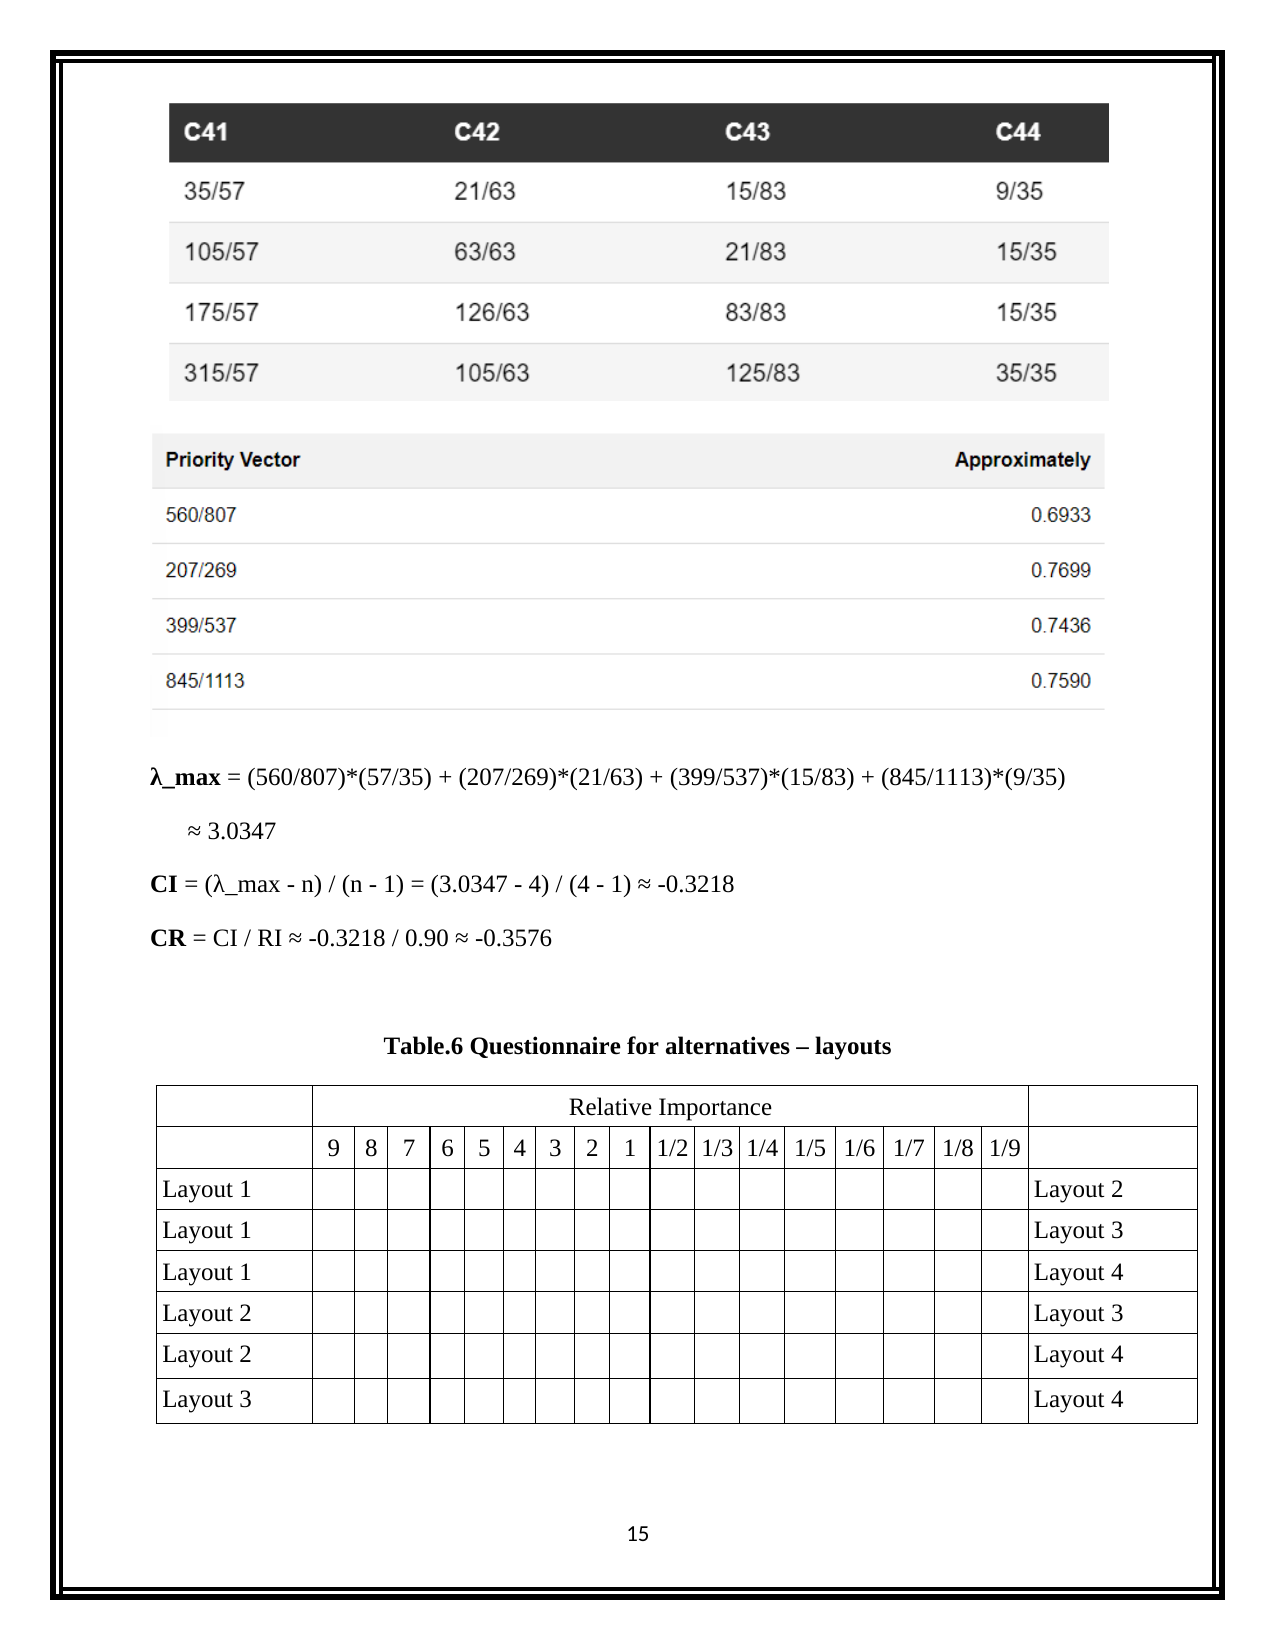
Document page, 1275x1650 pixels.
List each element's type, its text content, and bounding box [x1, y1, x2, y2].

table_cell [355, 1210, 387, 1250]
table_cell [884, 1292, 934, 1332]
table_cell [651, 1169, 694, 1209]
table_cell [313, 1251, 354, 1291]
table_cell [465, 1210, 503, 1250]
table_cell [935, 1251, 981, 1291]
table_cell [536, 1334, 574, 1378]
table_cell [884, 1379, 934, 1423]
table_cell [982, 1379, 1028, 1423]
table_cell 9 [313, 1127, 354, 1167]
table_header [1029, 1086, 1197, 1126]
table_cell [836, 1210, 883, 1250]
table_cell [388, 1334, 429, 1378]
table_cell [836, 1292, 883, 1332]
table_cell Layout 4 [1029, 1334, 1197, 1378]
table_cell [785, 1210, 835, 1250]
table_cell [740, 1169, 784, 1209]
table_cell [610, 1251, 649, 1291]
table_cell [740, 1292, 784, 1332]
table_cell [610, 1210, 649, 1250]
table_cell Layout 3 [1029, 1210, 1197, 1250]
picture [168, 103, 1109, 401]
table_cell [785, 1334, 835, 1378]
table_cell Layout 2 [1029, 1169, 1197, 1209]
table_cell [313, 1169, 354, 1209]
table_cell [884, 1334, 934, 1378]
table_header Relative Importance [313, 1086, 1028, 1126]
table_cell 1/6 [836, 1127, 883, 1167]
table_cell [610, 1334, 649, 1378]
table_cell [575, 1210, 609, 1250]
table_cell [610, 1169, 649, 1209]
table_cell [935, 1334, 981, 1378]
text ≈ 3.0347 [150, 816, 1125, 844]
table_cell [504, 1334, 535, 1378]
table_cell 1/9 [982, 1127, 1028, 1167]
table_cell [740, 1210, 784, 1250]
table_cell [1029, 1127, 1197, 1167]
table_cell [836, 1251, 883, 1291]
table_cell [935, 1169, 981, 1209]
table_cell Layout 3 [157, 1379, 312, 1423]
table_cell [785, 1251, 835, 1291]
table_cell 4 [504, 1127, 535, 1167]
table_cell [313, 1210, 354, 1250]
table_cell [536, 1210, 574, 1250]
table_cell [935, 1210, 981, 1250]
text CR = CI / RI ≈ -0.3218 / 0.90 ≈ -0.3576 [150, 923, 1125, 952]
table_cell 8 [355, 1127, 387, 1167]
table_cell [575, 1292, 609, 1332]
table_cell [504, 1169, 535, 1209]
table_cell [536, 1379, 574, 1423]
table_cell [575, 1379, 609, 1423]
table_cell [431, 1379, 464, 1423]
table_cell [785, 1292, 835, 1332]
table_cell [355, 1251, 387, 1291]
table_cell 1/5 [785, 1127, 835, 1167]
table_cell [536, 1251, 574, 1291]
table_cell [431, 1210, 464, 1250]
table_cell [740, 1251, 784, 1291]
table_cell [575, 1334, 609, 1378]
table_cell [355, 1379, 387, 1423]
table_cell [536, 1169, 574, 1209]
table_cell [575, 1251, 609, 1291]
table_cell 1/7 [884, 1127, 934, 1167]
table_cell [982, 1251, 1028, 1291]
table_cell 1/3 [695, 1127, 739, 1167]
table_cell [313, 1292, 354, 1332]
table_cell [884, 1169, 934, 1209]
table_cell [465, 1334, 503, 1378]
table_cell [740, 1379, 784, 1423]
text λ_max = (560/807)*(57/35) + (207/269)*(21/63) + (399/537)*(15/83) + (845/1113)*(9/35) [150, 762, 1125, 791]
table_cell 2 [575, 1127, 609, 1167]
table_cell [836, 1169, 883, 1209]
table_cell [651, 1379, 694, 1423]
table_cell [982, 1334, 1028, 1378]
table_cell Layout 4 [1029, 1251, 1197, 1291]
table_cell [695, 1169, 739, 1209]
table_cell Layout 4 [1029, 1379, 1197, 1423]
table_cell [465, 1251, 503, 1291]
table_cell [884, 1251, 934, 1291]
table_cell [651, 1251, 694, 1291]
table_cell [695, 1334, 739, 1378]
table_cell [431, 1292, 464, 1332]
table_cell [431, 1334, 464, 1378]
table_cell Layout 2 [157, 1334, 312, 1378]
table_cell 5 [465, 1127, 503, 1167]
picture [150, 425, 1107, 737]
table_cell [355, 1169, 387, 1209]
table_cell [465, 1379, 503, 1423]
table_cell [785, 1379, 835, 1423]
table_cell [610, 1379, 649, 1423]
table_cell Layout 3 [1029, 1292, 1197, 1332]
table_cell [740, 1334, 784, 1378]
table_cell [355, 1334, 387, 1378]
table_cell 1/8 [935, 1127, 981, 1167]
table_cell [695, 1251, 739, 1291]
table_cell [431, 1251, 464, 1291]
table_cell [695, 1210, 739, 1250]
table_cell [836, 1379, 883, 1423]
table_cell [313, 1334, 354, 1378]
table_cell 7 [388, 1127, 429, 1167]
table_cell [388, 1210, 429, 1250]
table_cell 1/4 [740, 1127, 784, 1167]
table_cell [465, 1292, 503, 1332]
table_cell 3 [536, 1127, 574, 1167]
table_cell Layout 1 [157, 1251, 312, 1291]
table_cell [388, 1251, 429, 1291]
table_cell [504, 1292, 535, 1332]
table_cell 1/2 [651, 1127, 694, 1167]
table_cell [695, 1292, 739, 1332]
table_cell [536, 1292, 574, 1332]
table_cell Layout 2 [157, 1292, 312, 1332]
table_cell [313, 1379, 354, 1423]
table_cell [465, 1169, 503, 1209]
table_cell [935, 1292, 981, 1332]
table_cell [982, 1169, 1028, 1209]
table_cell [785, 1169, 835, 1209]
table_cell Layout 1 [157, 1169, 312, 1209]
table_cell [355, 1292, 387, 1332]
table_cell Layout 1 [157, 1210, 312, 1250]
table_cell [982, 1292, 1028, 1332]
table_cell 1 [610, 1127, 649, 1167]
table_cell [651, 1210, 694, 1250]
table_cell [651, 1334, 694, 1378]
table_cell [504, 1379, 535, 1423]
table_cell [836, 1334, 883, 1378]
table_cell [504, 1210, 535, 1250]
table_cell [695, 1379, 739, 1423]
table_header [157, 1086, 312, 1126]
table_cell [157, 1127, 312, 1167]
table_cell [610, 1292, 649, 1332]
table_cell [575, 1169, 609, 1209]
table_cell [431, 1169, 464, 1209]
table_cell [388, 1169, 429, 1209]
table_cell [982, 1210, 1028, 1250]
table_cell [388, 1379, 429, 1423]
table_cell [388, 1292, 429, 1332]
table_cell [504, 1251, 535, 1291]
text Table.6 Questionnaire for alternatives – layouts [150, 1031, 1125, 1060]
table_cell [884, 1210, 934, 1250]
table_cell 6 [431, 1127, 464, 1167]
table_cell [935, 1379, 981, 1423]
text CI = (λ_max - n) / (n - 1) = (3.0347 - 4) / (4 - 1) ≈ -0.3218 [150, 869, 1125, 898]
table_cell [651, 1292, 694, 1332]
